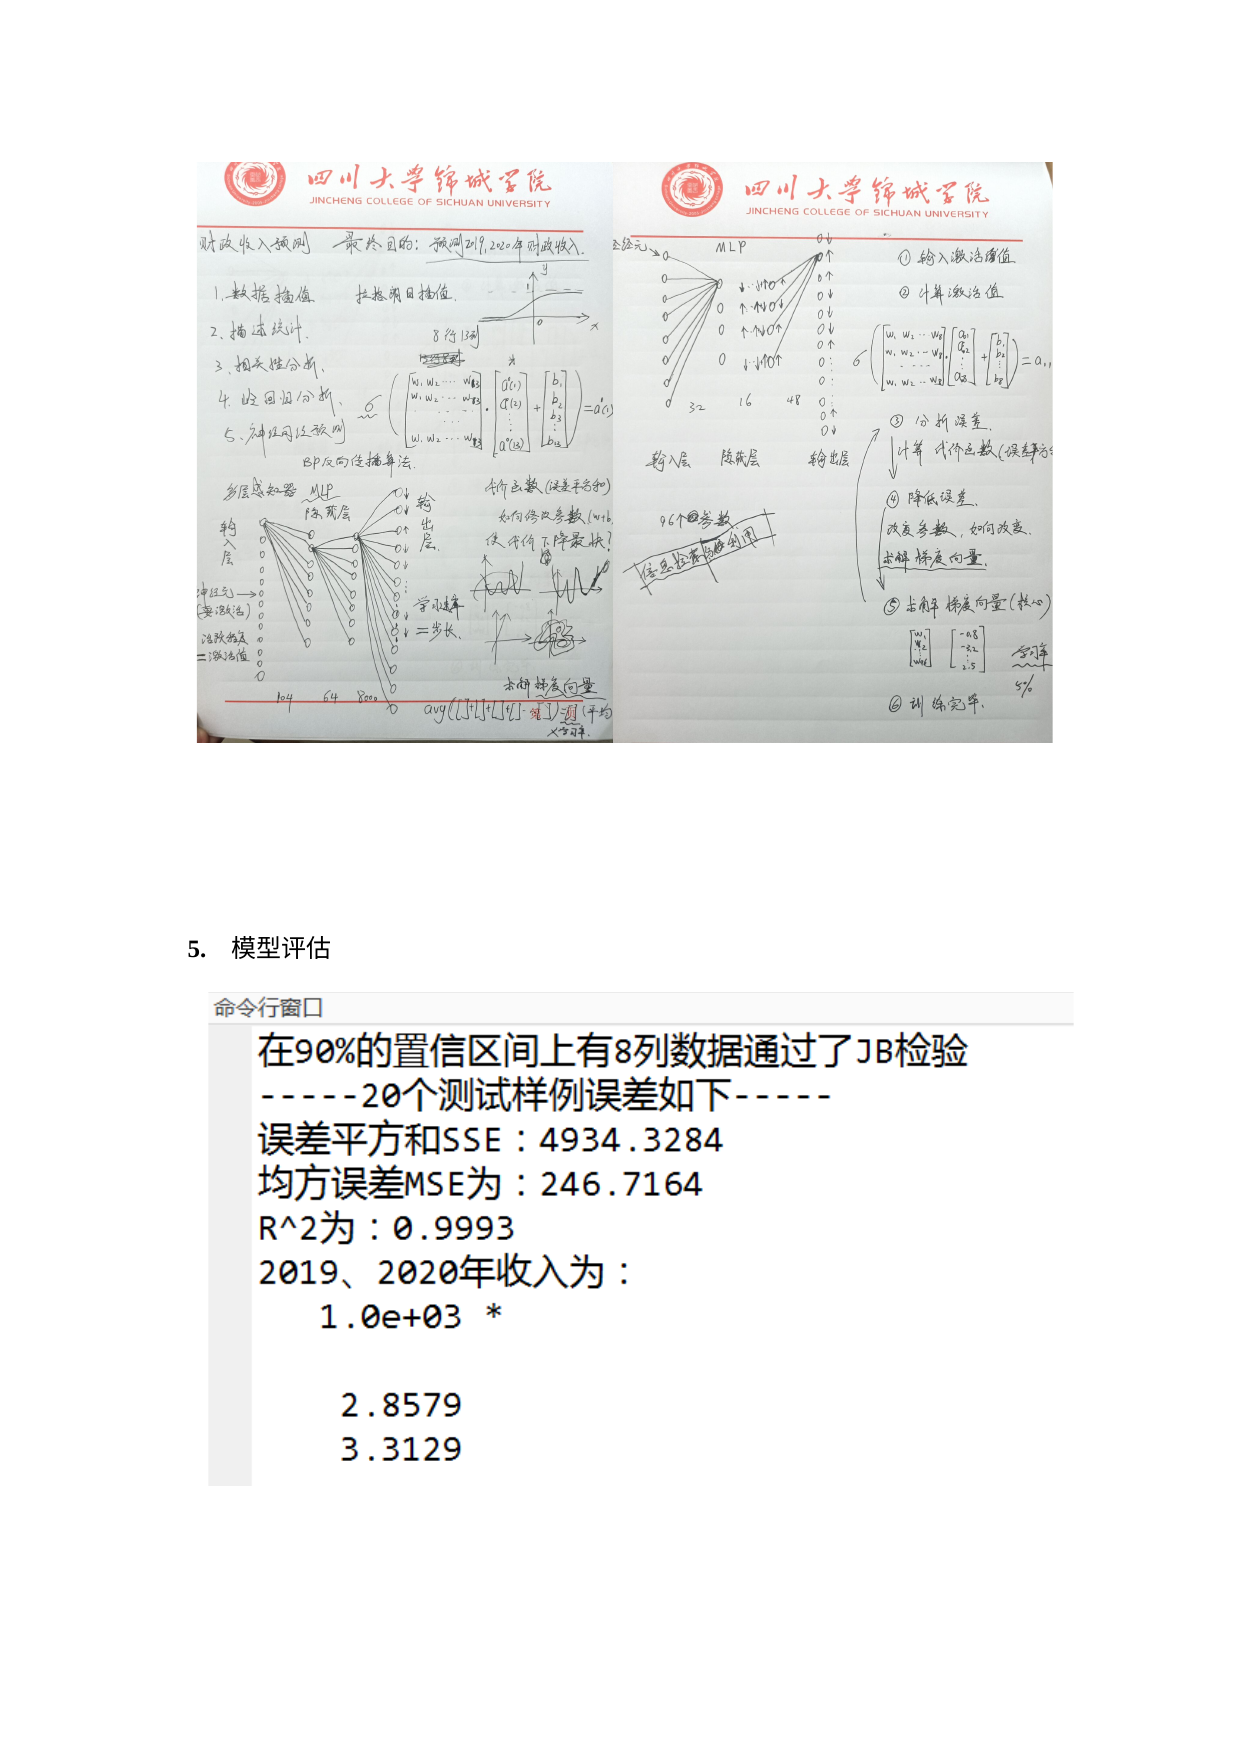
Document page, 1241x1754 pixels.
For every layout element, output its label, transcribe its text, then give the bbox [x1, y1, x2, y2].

list 模型评估 [187, 914, 1053, 979]
picture [196, 162, 1053, 743]
picture [208, 992, 1074, 1486]
